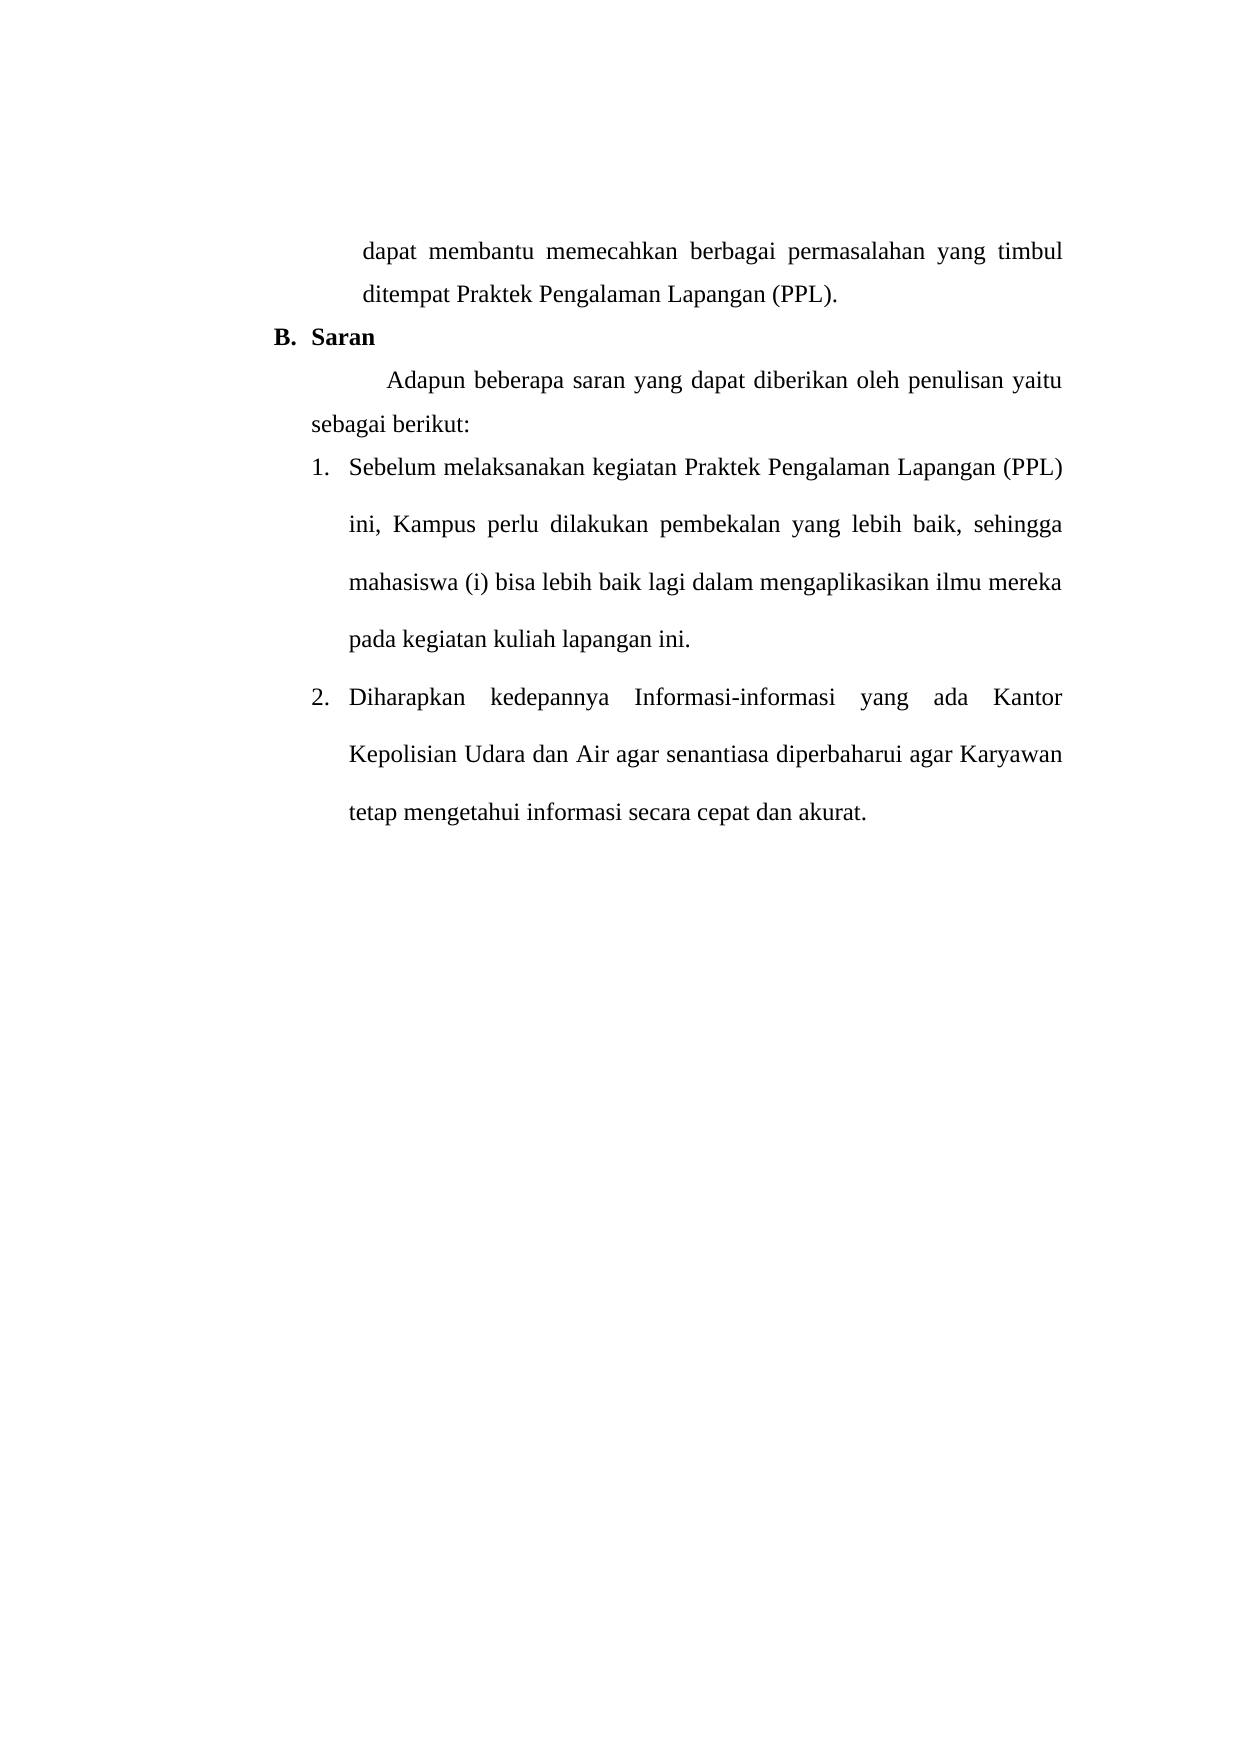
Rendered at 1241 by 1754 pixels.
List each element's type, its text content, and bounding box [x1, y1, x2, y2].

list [325, 236, 1063, 308]
list Sebelum melaksanakan kegiatan Praktek Pengalaman Lapangan (PPL) ini, Kampus perlu dilakukan pembekalan yang lebih baik, sehingga mahasiswa (i) bisa lebih baik lagi dalam mengaplikasikan ilmu mereka pada kegiatan kuliah lapangan ini. [311, 452, 1063, 653]
list Saran [274, 322, 1063, 351]
list Adapun beberapa saran yang dapat diberikan oleh penulisan yaitu sebagai berikut: [311, 366, 1063, 437]
list Diharapkan kedepannya Informasi-informasi yang ada Kantor Kepolisian Udara dan Air agar senantiasa diperbaharui agar Karyawan tetap mengetahui informasi secara cepat dan akurat. [311, 682, 1063, 826]
